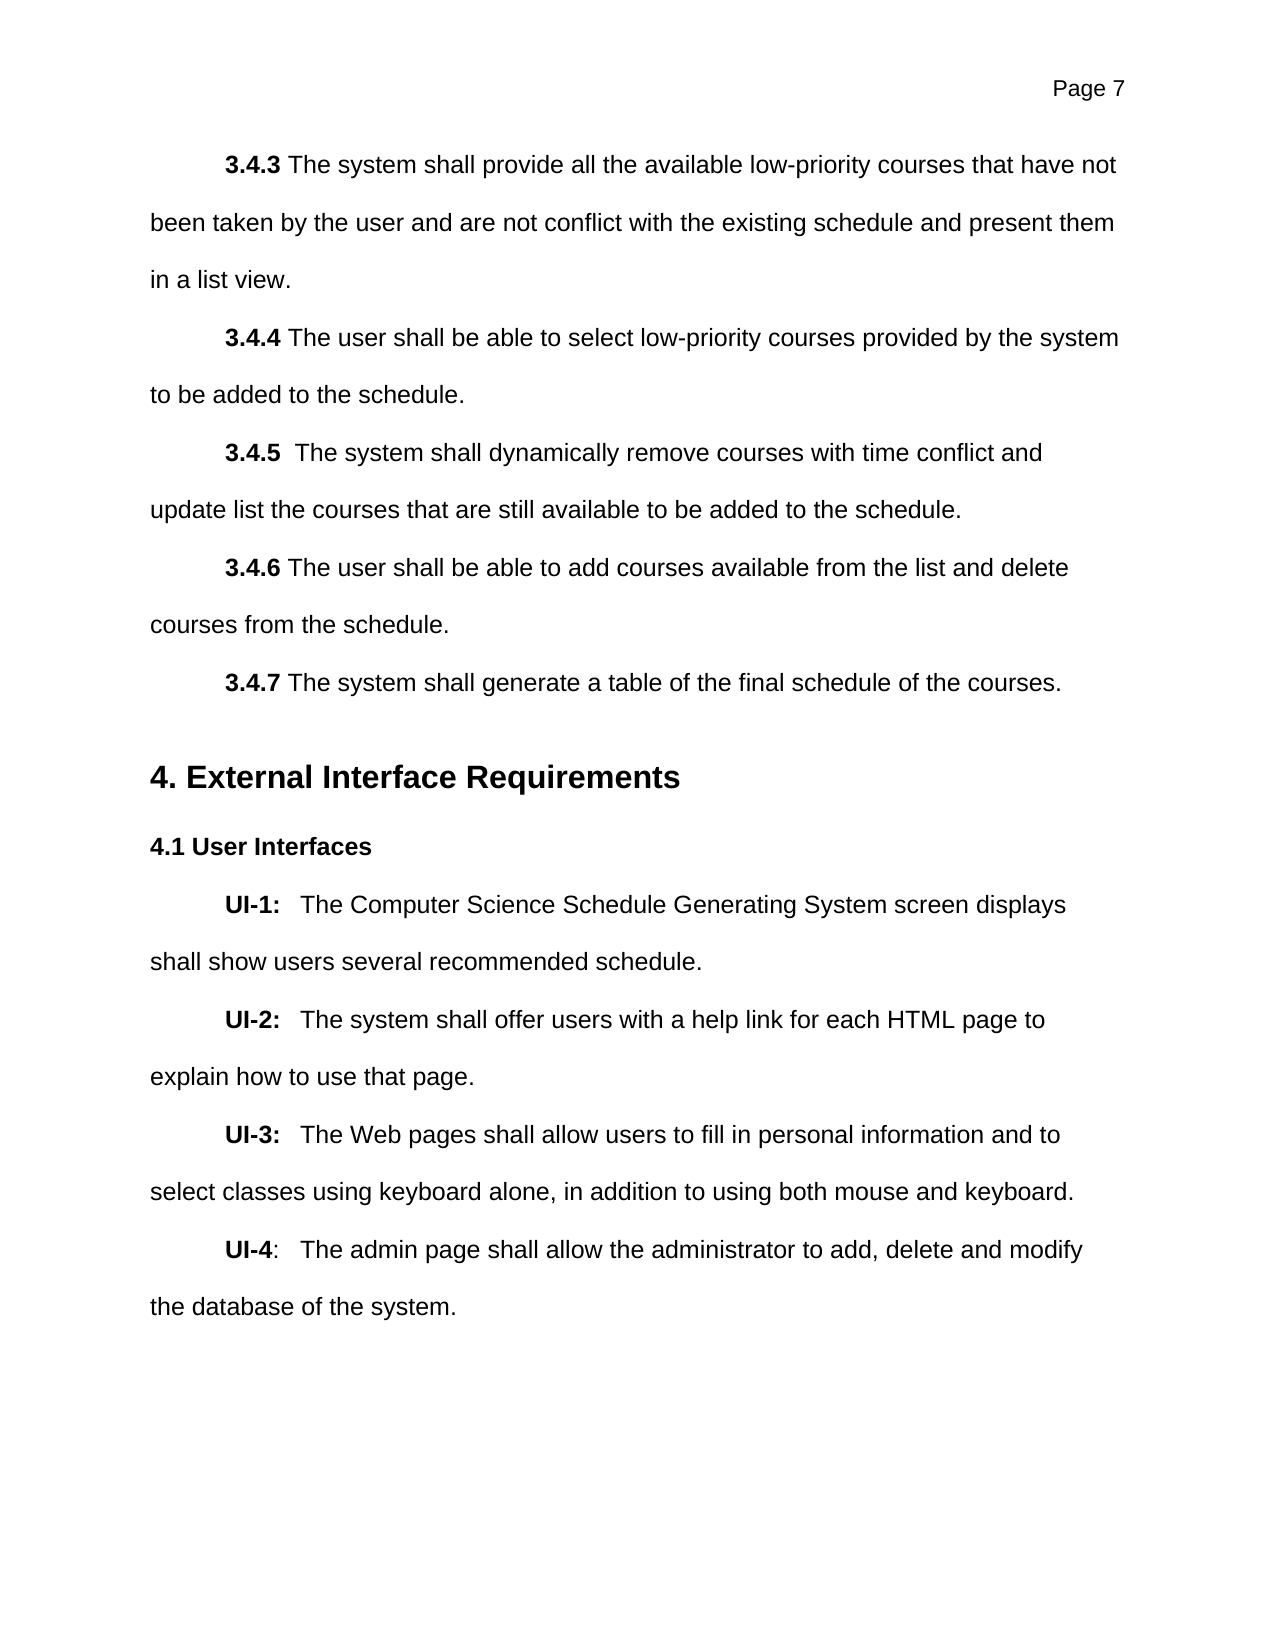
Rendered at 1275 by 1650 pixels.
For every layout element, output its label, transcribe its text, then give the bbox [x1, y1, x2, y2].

text 3.4.3 The system shall provide all the available low-priority courses that have not been taken by the user and are not conflict with the existing schedule and present them in a list view. [150, 150, 1125, 294]
text 4.1 User Interfaces [150, 832, 1125, 861]
text UI-4: The admin page shall allow the administrator to add, delete and modify the database of the system. [150, 1235, 1125, 1321]
text 3.4.7 The system shall generate a table of the final schedule of the courses. [150, 667, 1125, 696]
text 3.4.4 The user shall be able to select low-priority courses provided by the system to be added to the schedule. [150, 322, 1125, 409]
text UI-3: The Web pages shall allow users to fill in personal information and to select classes using keyboard alone, in addition to using both mouse and keyboard. [150, 1120, 1125, 1206]
text 4. External Interface Requirements [150, 758, 1125, 795]
text 3.4.6 The user shall be able to add courses available from the list and delete courses from the schedule. [150, 552, 1125, 639]
text UI-1: The Computer Science Schedule Generating System screen displays shall show users several recommended schedule. [150, 890, 1125, 976]
text UI-2: The system shall offer users with a help link for each HTML page to explain how to use that page. [150, 1005, 1125, 1091]
text 3.4.5 The system shall dynamically remove courses with time conflict and update list the courses that are still available to be added to the schedule. [150, 437, 1125, 524]
